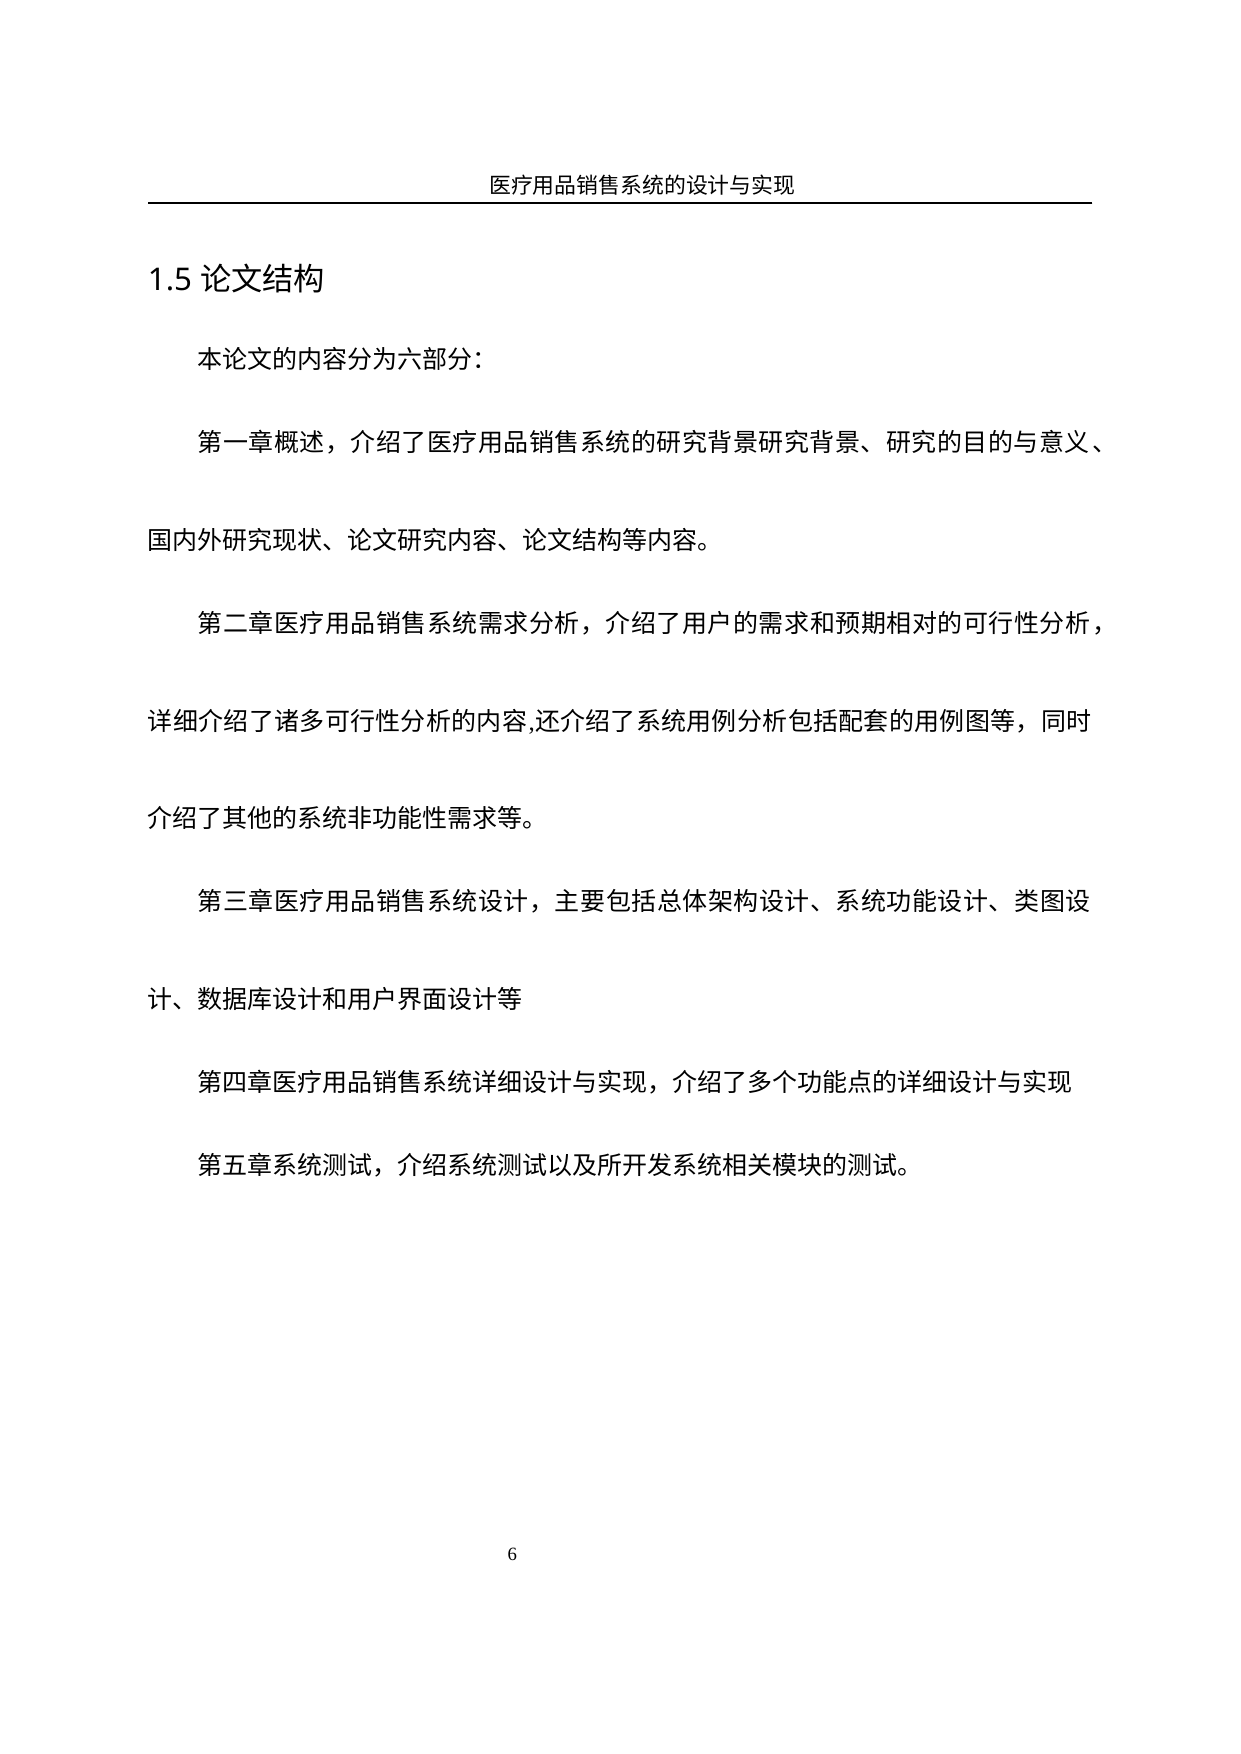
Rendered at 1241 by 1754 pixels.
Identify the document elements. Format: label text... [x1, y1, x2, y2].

text 第五章系统测试，介绍系统测试以及所开发系统相关模块的测试。 [148, 1131, 1092, 1196]
text 第四章医疗用品销售系统详细设计与实现，介绍了多个功能点的详细设计与实现 [148, 1048, 1092, 1113]
subtitle 1.5 论文结构 [148, 244, 1092, 309]
text 第三章医疗用品销售系统设计，主要包括总体架构设计、系统功能设计、类图设计、数据库设计和用户界面设计等 [148, 867, 1092, 1030]
text 本论文的内容分为六部分： [148, 325, 1092, 390]
text 第二章医疗用品销售系统需求分析，介绍了用户的需求和预期相对的可行性分析，详细介绍了诸多可行性分析的内容,还介绍了系统用例分析包括配套的用例图等，同时介绍了其他的系统非功能性需求等。 [148, 589, 1092, 849]
text 第一章概述，介绍了医疗用品销售系统的研究背景研究背景、研究的目的与意义、国内外研究现状、论文研究内容、论文结构等内容。 [148, 408, 1092, 571]
